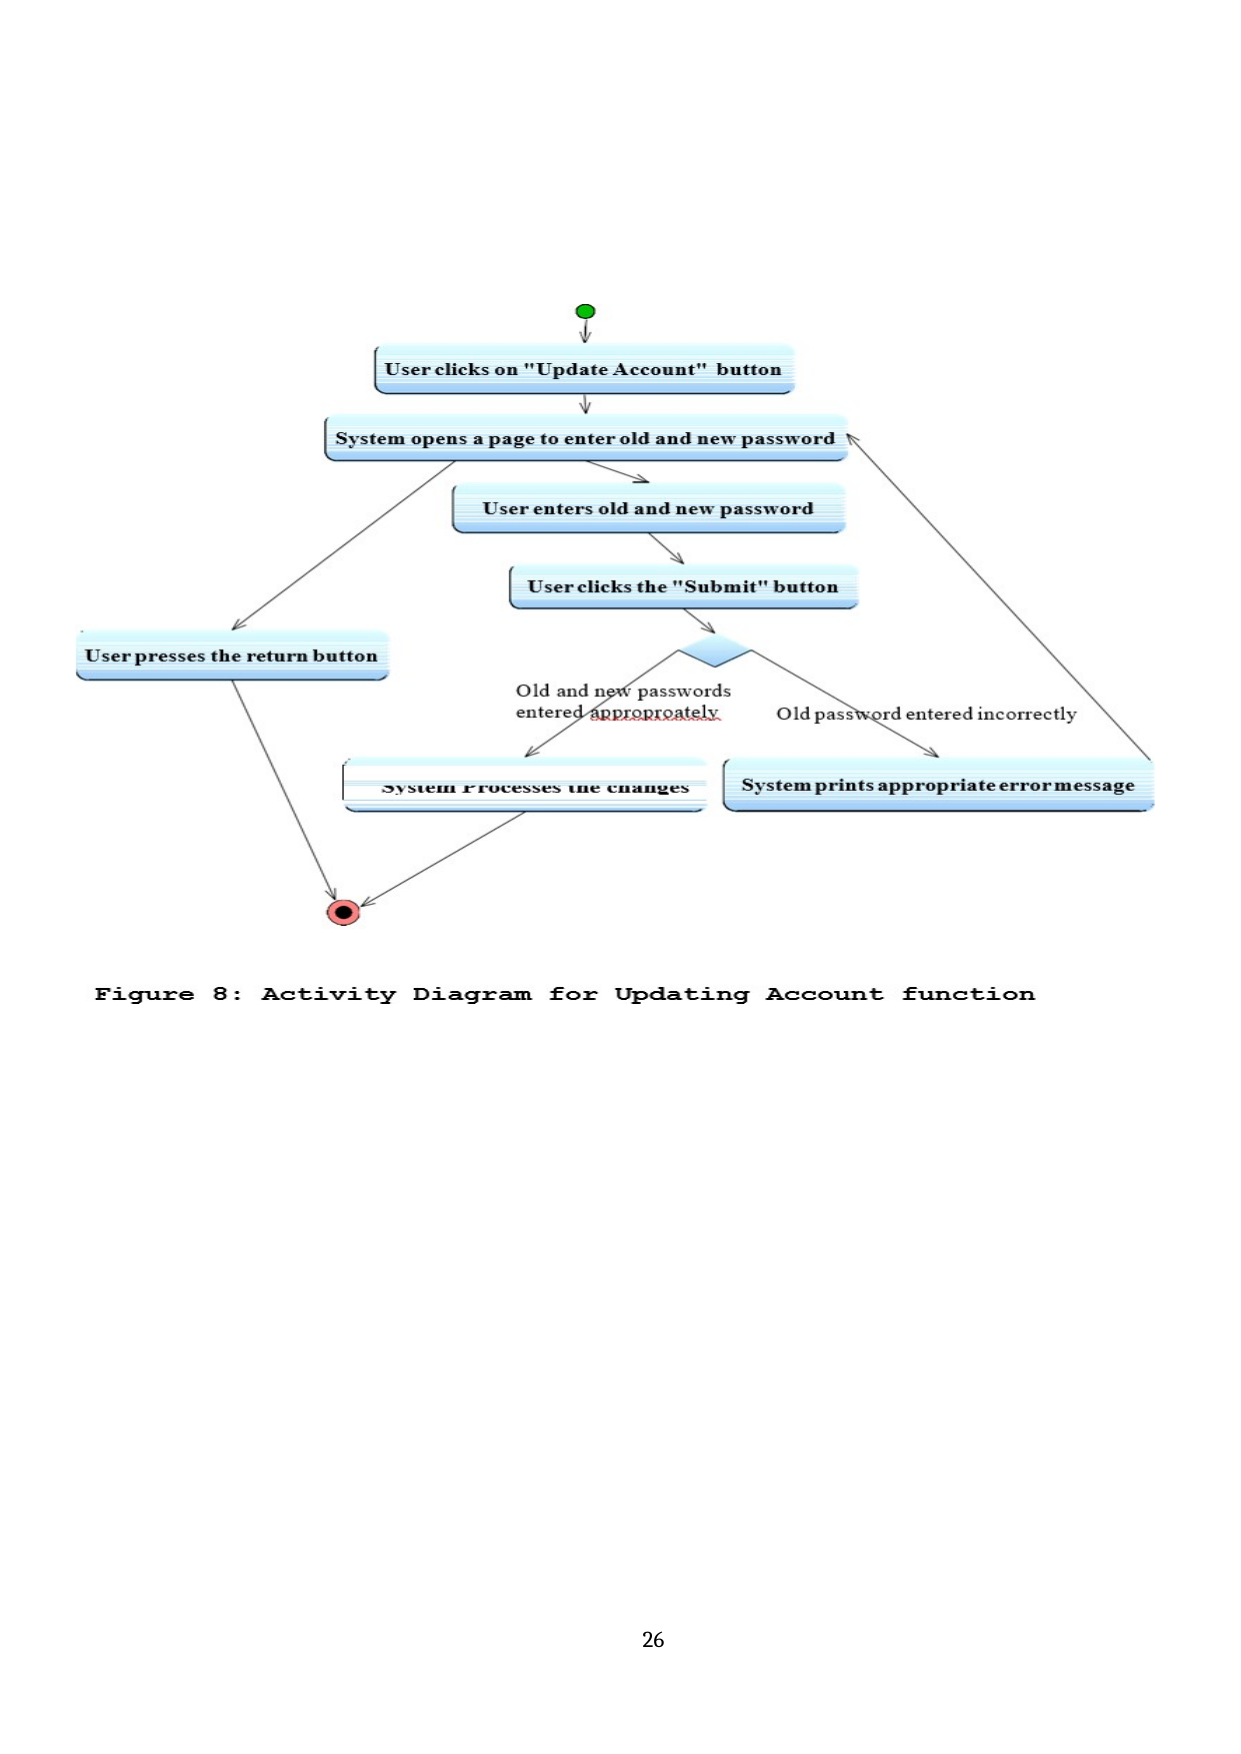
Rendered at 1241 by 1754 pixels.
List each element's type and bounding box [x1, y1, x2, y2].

picture [75, 304, 1155, 1004]
